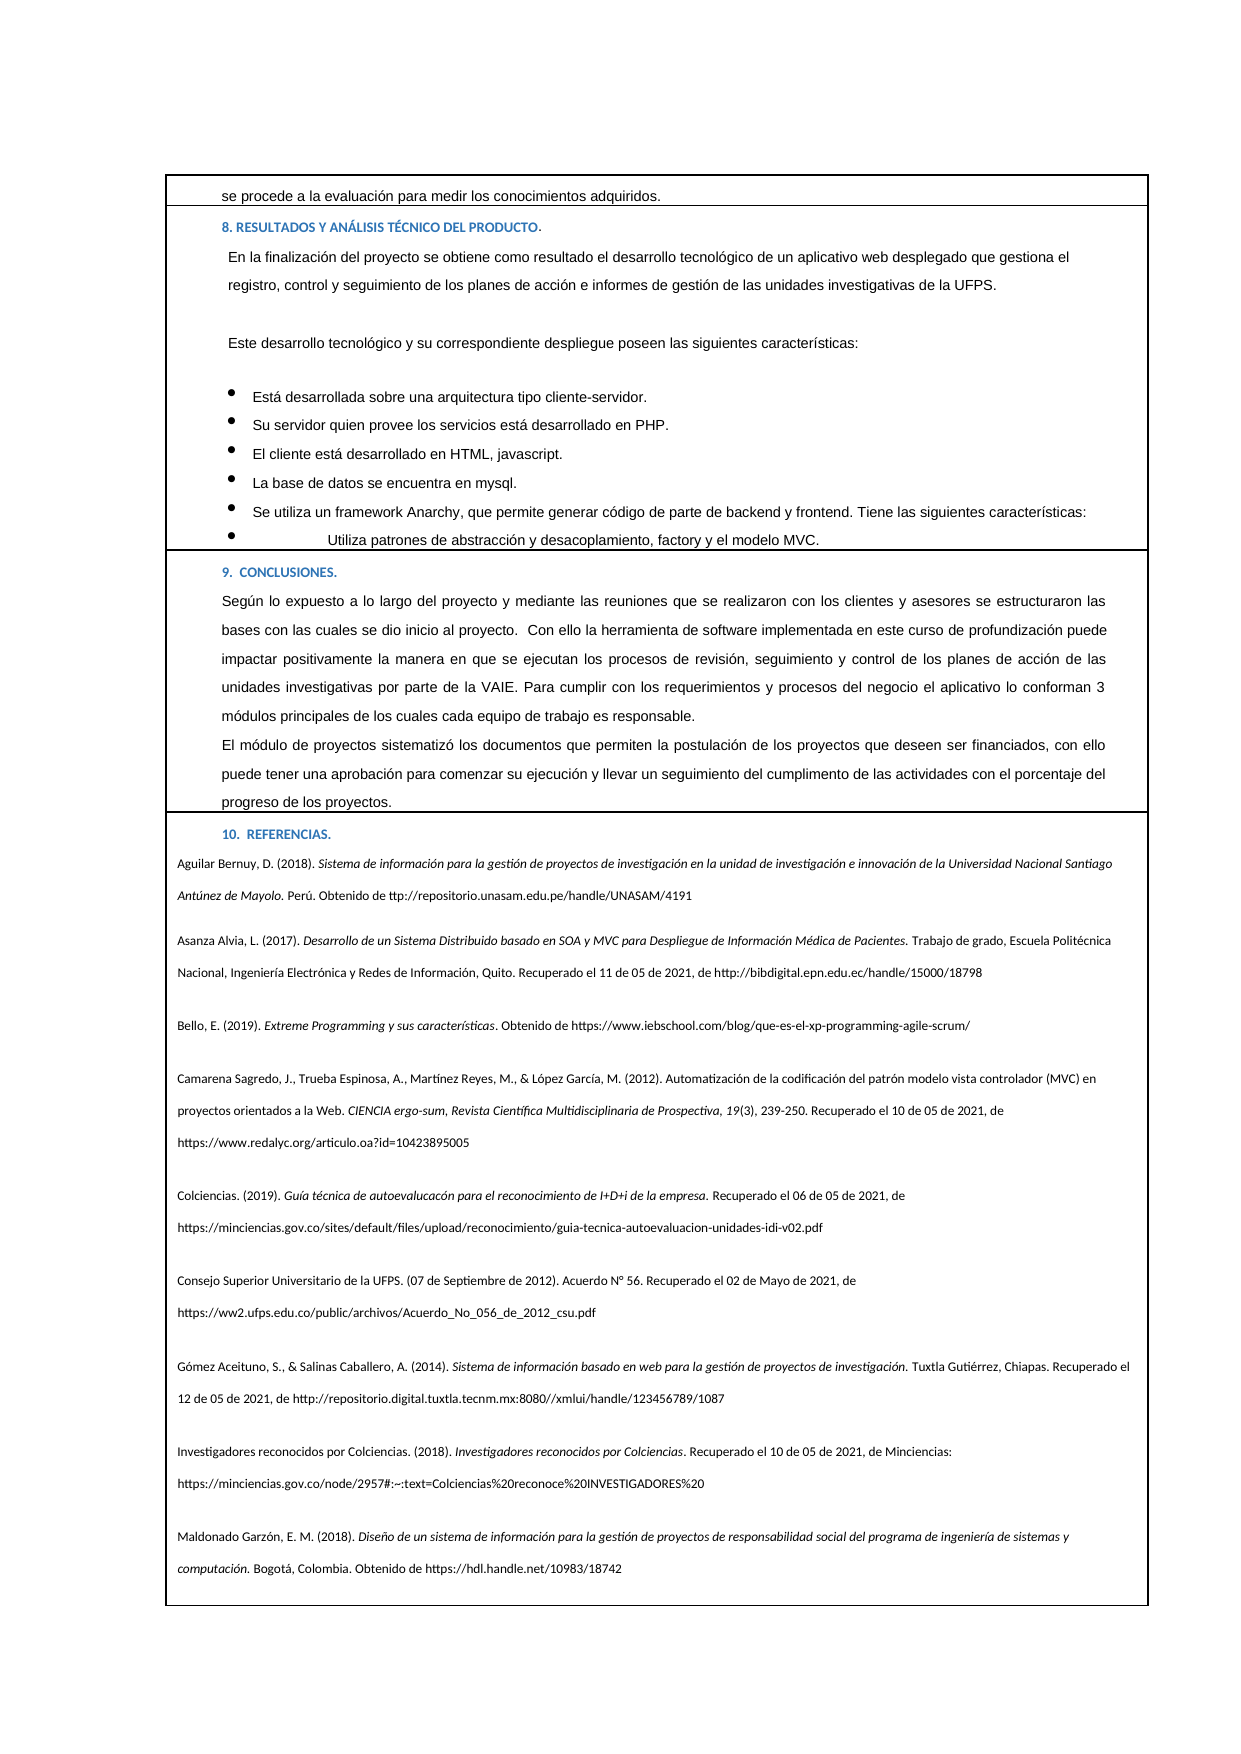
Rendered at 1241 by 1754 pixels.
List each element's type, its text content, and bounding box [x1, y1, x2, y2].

table_cell 8. RESULTADOS Y ANÁLISIS TÉCNICO DEL PRODUCTO. En la finalización del proyecto se obtiene como resultado el desarrollo tecnológico de un aplicativo web desplegado que gestiona el registro, control y seguimiento de los planes de acción e informes de gestión de las unidades investigativas de la UFPS. Este desarrollo tecnológico y su correspondiente despliegue poseen las siguientes características: Está desarrollada sobre una arquitectura tipo cliente-servidor. Su servidor quien provee los servicios está desarrollado en PHP. El cliente está desarrollado en HTML, javascript. La base de datos se encuentra en mysql. Se utiliza un framework Anarchy, que permite generar código de parte de backend y frontend. Tiene las siguientes características: Utiliza patrones de abstracción y desacoplamiento, factory y el modelo MVC. [167, 206, 1147, 549]
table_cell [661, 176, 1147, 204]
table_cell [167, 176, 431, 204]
table_cell 9. CONCLUSIONES. Según lo expuesto a lo largo del proyecto y mediante las reuniones que se realizaron con los clientes y asesores se estructuraron las bases con las cuales se dio inicio al proyecto. Con ello la herramienta de software implementada en este curso de profundización puede impactar positivamente la manera en que se ejecutan los procesos de revisión, seguimiento y control de los planes de acción de las unidades investigativas por parte de la VAIE. Para cumplir con los requerimientos y procesos del negocio el aplicativo lo conforman 3 módulos principales de los cuales cada equipo de trabajo es responsable. El módulo de proyectos sistematizó los documentos que permiten la postulación de los proyectos que deseen ser financiados, con ello puede tener una aprobación para comenzar su ejecución y llevar un seguimiento del cumplimento de las actividades con el porcentaje del progreso de los proyectos. [167, 551, 1147, 811]
table_cell 10. REFERENCIAS. [167, 813, 1147, 1605]
